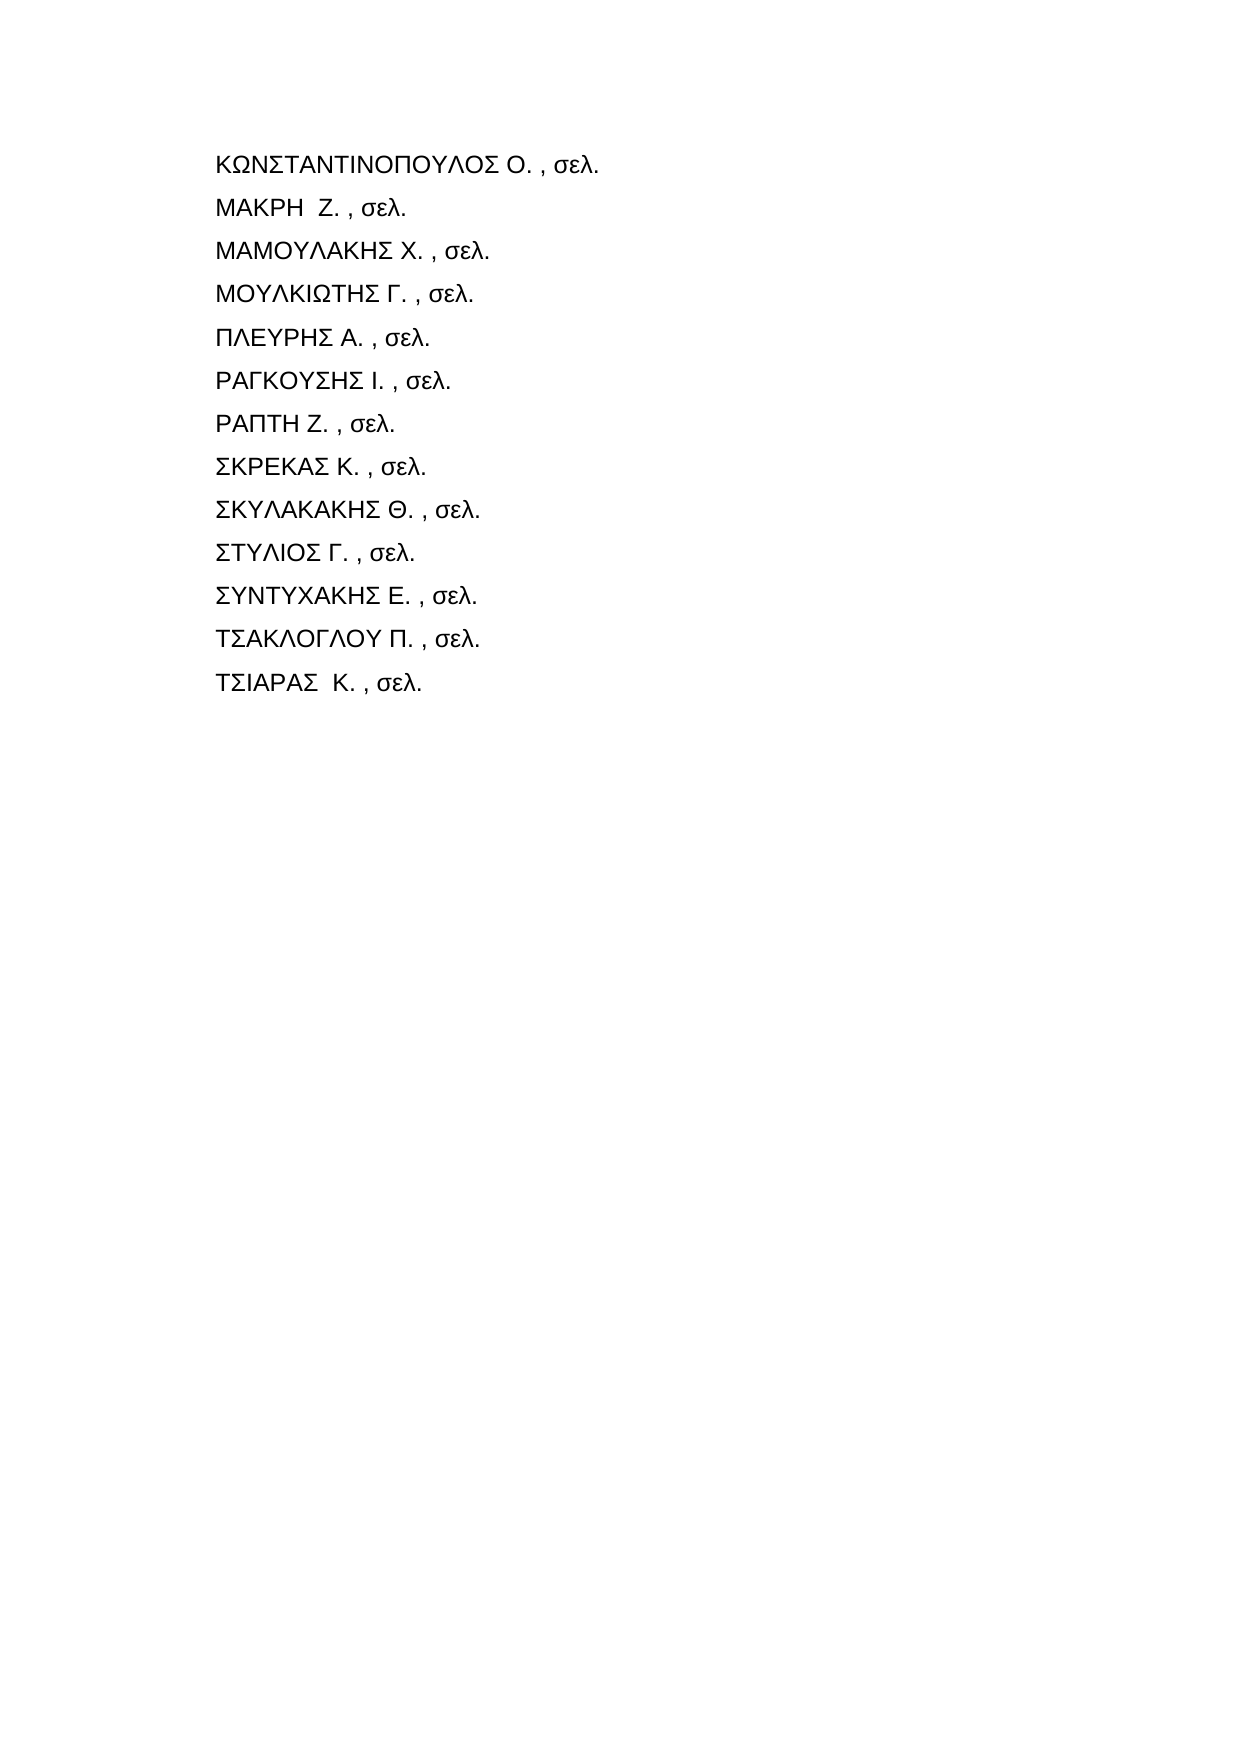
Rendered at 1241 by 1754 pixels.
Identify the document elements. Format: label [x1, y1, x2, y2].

text [187, 150, 1053, 739]
